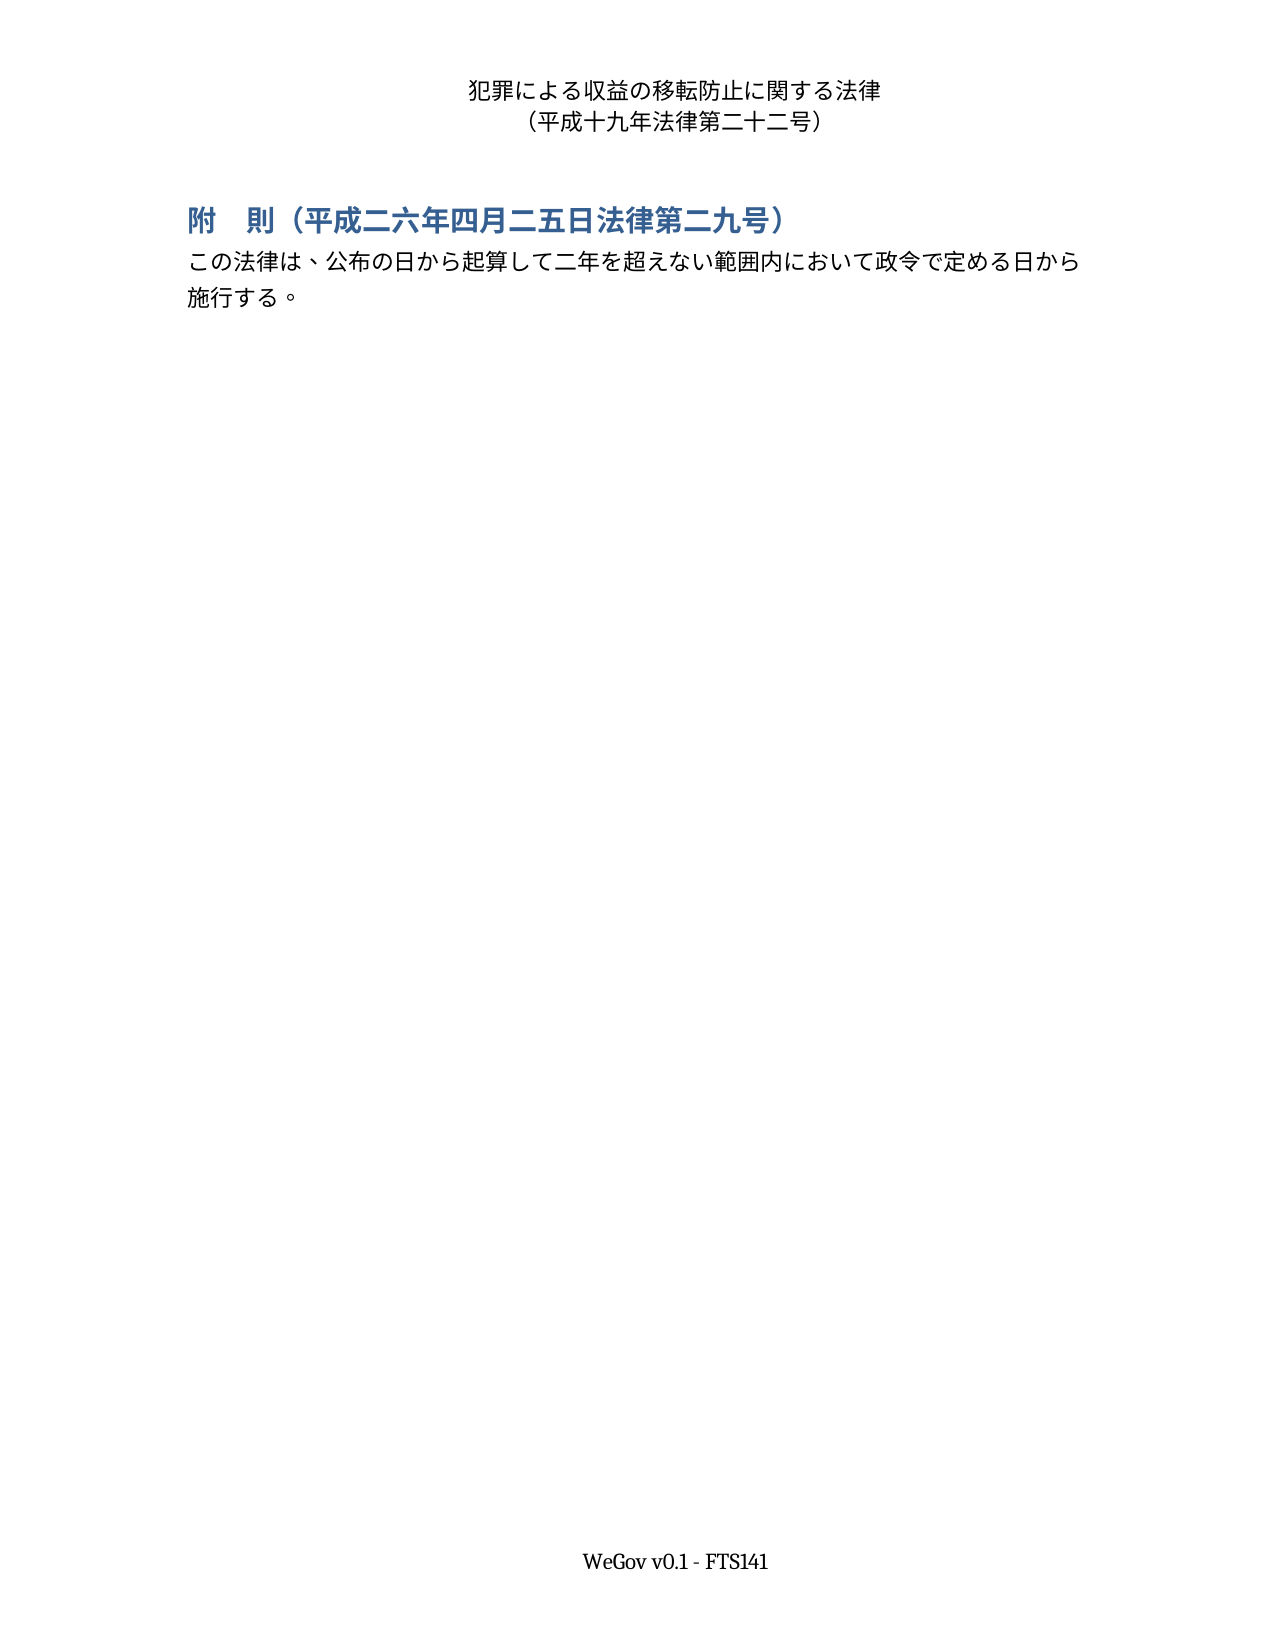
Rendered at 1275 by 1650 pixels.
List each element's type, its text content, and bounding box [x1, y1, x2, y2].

text この法律は、公布の日から起算して二年を超えない範囲内において政令で定める日から施行する。 [187, 246, 1087, 313]
subtitle 附 則（平成二六年四月二五日法律第二九号） [187, 200, 1087, 240]
